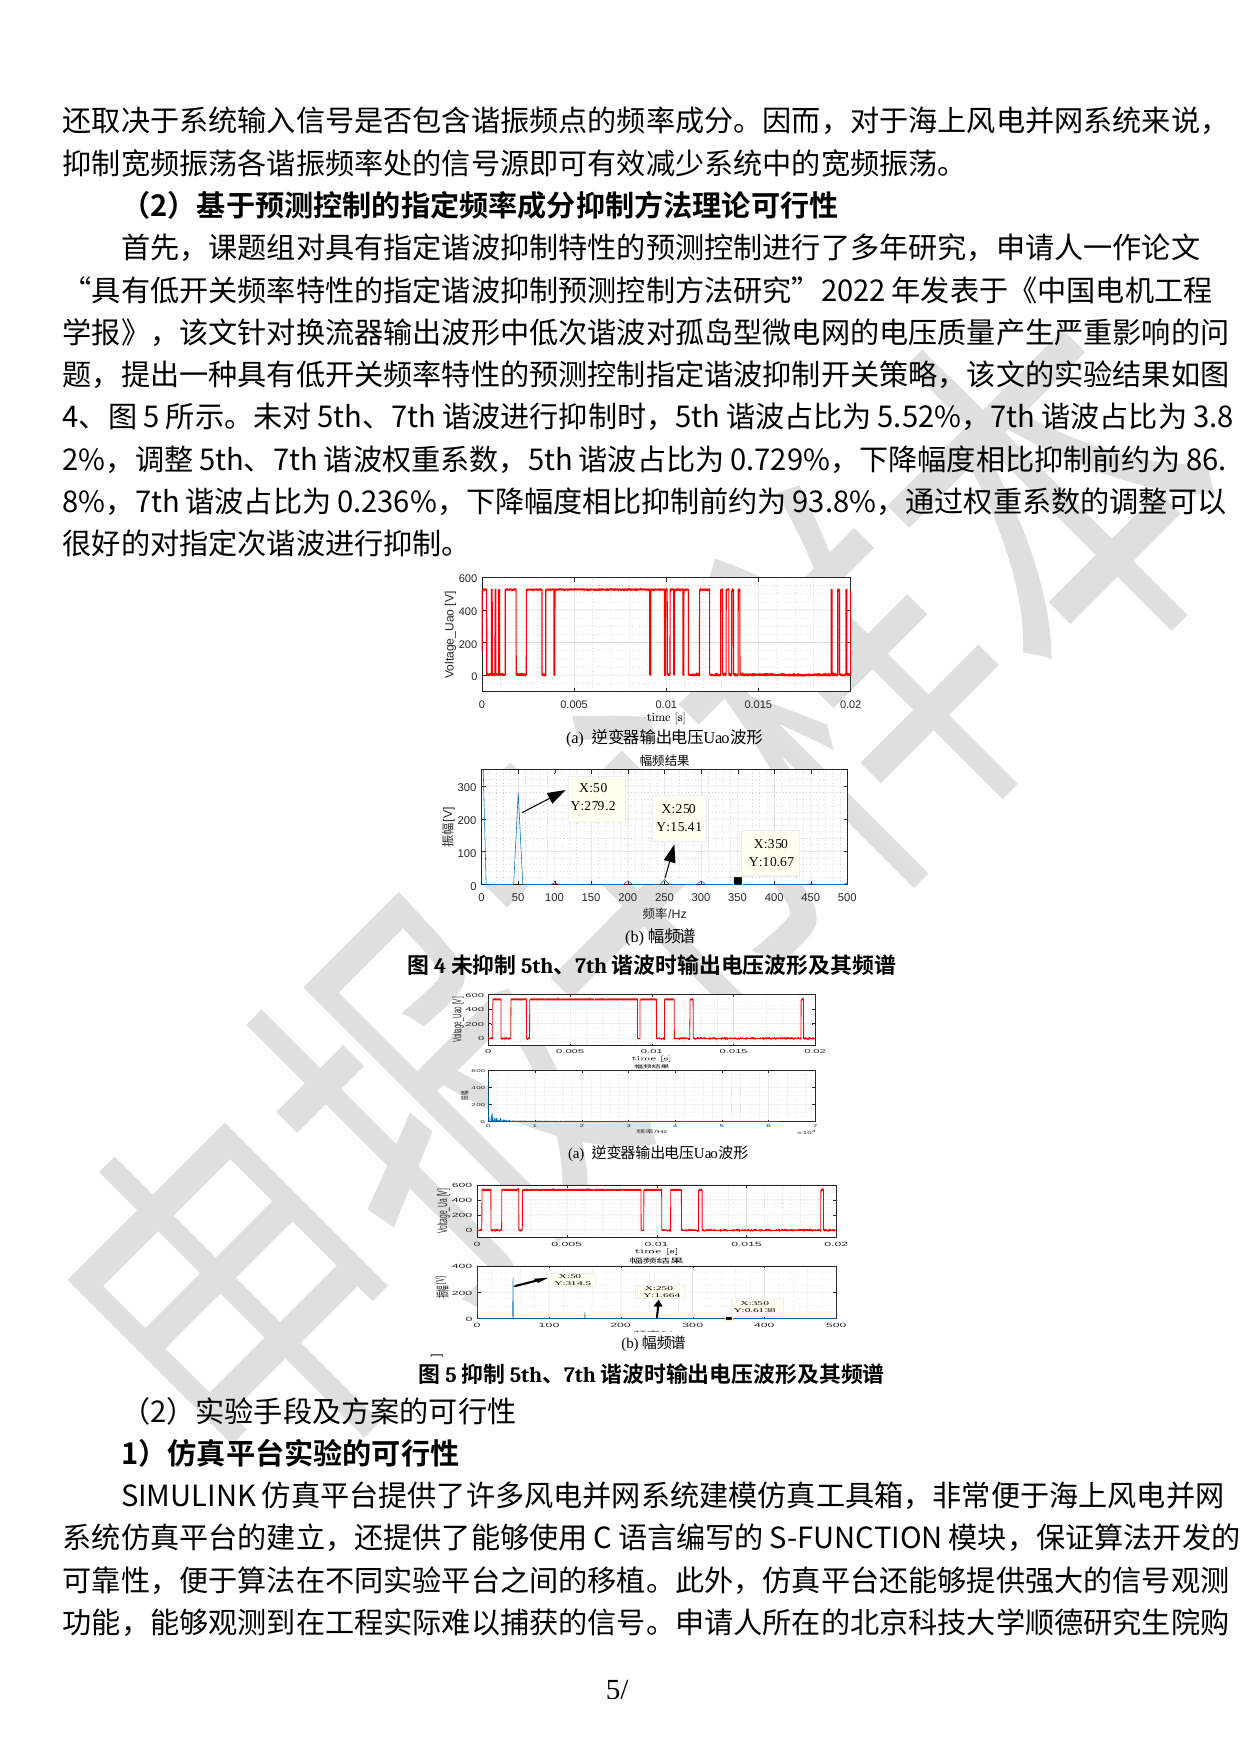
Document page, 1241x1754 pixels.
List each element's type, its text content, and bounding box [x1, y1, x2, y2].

text 图 5 抑制5th、7th谐波时输出电压波形及其频谱 [62, 1357, 1240, 1388]
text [62, 98, 1240, 182]
text （2）基于预测控制的指定频率成分抑制方法理论可行性 [62, 182, 1240, 225]
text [62, 1473, 1240, 1642]
text （2）实验手段及方案的可行性 [62, 1388, 1240, 1431]
text 首先，课题组对具有指定谐波抑制特性的预测控制进行了多年研究，申请人一作论文“具有低开关频率特性的指定谐波抑制预测控制方法研究”2022年发表于《中国电机工程学报》，该文针对换流器输出波形中低次谐波对孤岛型微电网的电压质量产生严重影响的问题，提出一种具有低开关频率特性的预测控制指定谐波抑制开关策略，该文的实验结果如图 4、图 5所示。未对5th、7th谐波进行抑制时，5th谐波占比为5.52%，7th谐波占比为3.82%，调整5th、7th谐波权重系数，5th谐波占比为0.729%，下降幅度相比抑制前约为86.8%，7th谐波占比为0.236%，下降幅度相比抑制前约为93.8%，通过权重系数的调整可以很好的对指定次谐波进行抑制。 [62, 225, 1240, 563]
text 1）仿真平台实验的可行性 [62, 1431, 1240, 1473]
text 图 4 未抑制5th、7th谐波时输出电压波形及其频谱 [62, 948, 1240, 979]
